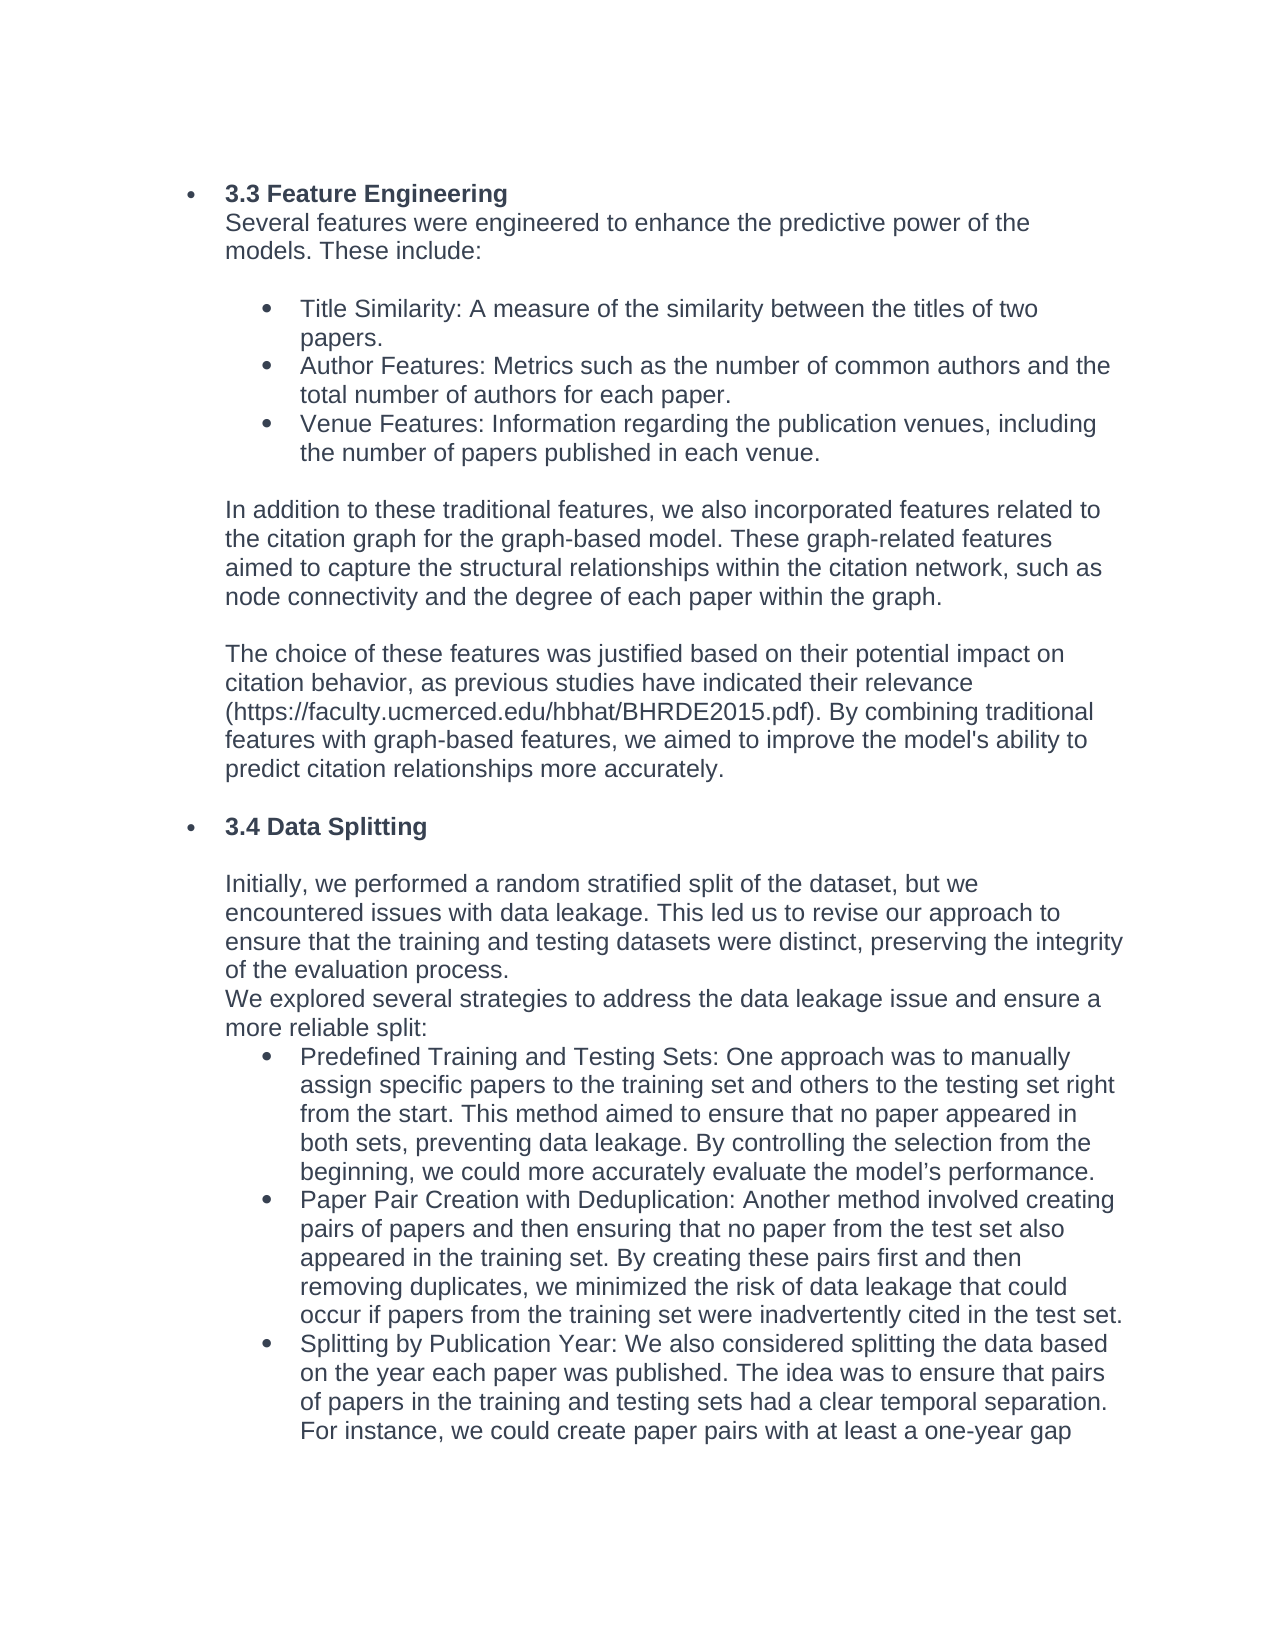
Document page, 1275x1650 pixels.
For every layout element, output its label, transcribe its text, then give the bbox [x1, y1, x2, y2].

list Venue Features: Information regarding the publication venues, including the number of papers published in each venue. [262, 409, 1125, 467]
text The choice of these features was justified based on their potential impact on citation behavior, as previous studies have indicated their relevance (https://faculty.ucmerced.edu/hbhat/BHRDE2015.pdf). By combining traditional features with graph-based features, we aimed to improve the model's ability to predict citation relationships more accurately. [225, 639, 1125, 783]
list Title Similarity: A measure of the similarity between the titles of two papers. [262, 294, 1125, 351]
list Paper Pair Creation with Deduplication: Another method involved creating pairs of papers and then ensuring that no paper from the test set also appeared in the training set. By creating these pairs first and then removing duplicates, we minimized the risk of data leakage that could occur if papers from the training set were inadvertently cited in the test set. [262, 1185, 1125, 1329]
list 3.4 Data Splitting [187, 812, 1125, 840]
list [262, 1329, 1125, 1444]
text We explored several strategies to address the data leakage issue and ensure a more reliable split: [225, 984, 1125, 1042]
text Several features were engineered to enhance the predictive power of the models. These include: [225, 207, 1125, 265]
list Predefined Training and Testing Sets: One approach was to manually assign specific papers to the training set and others to the testing set right from the start. This method aimed to ensure that no paper appeared in both sets, preventing data leakage. By controlling the selection from the beginning, we could more accurately evaluate the model’s performance. [262, 1042, 1125, 1185]
list 3.3 Feature Engineering [187, 179, 1125, 207]
text Initially, we performed a random stratified split of the dataset, but we encountered issues with data leakage. This led us to revise our approach to ensure that the training and testing datasets were distinct, preserving the integrity of the evaluation process. [225, 869, 1125, 984]
text In addition to these traditional features, we also incorporated features related to the citation graph for the graph-based model. These graph-related features aimed to capture the structural relationships within the citation network, such as node connectivity and the degree of each paper within the graph. [225, 495, 1125, 610]
list Author Features: Metrics such as the number of common authors and the total number of authors for each paper. [262, 351, 1125, 409]
